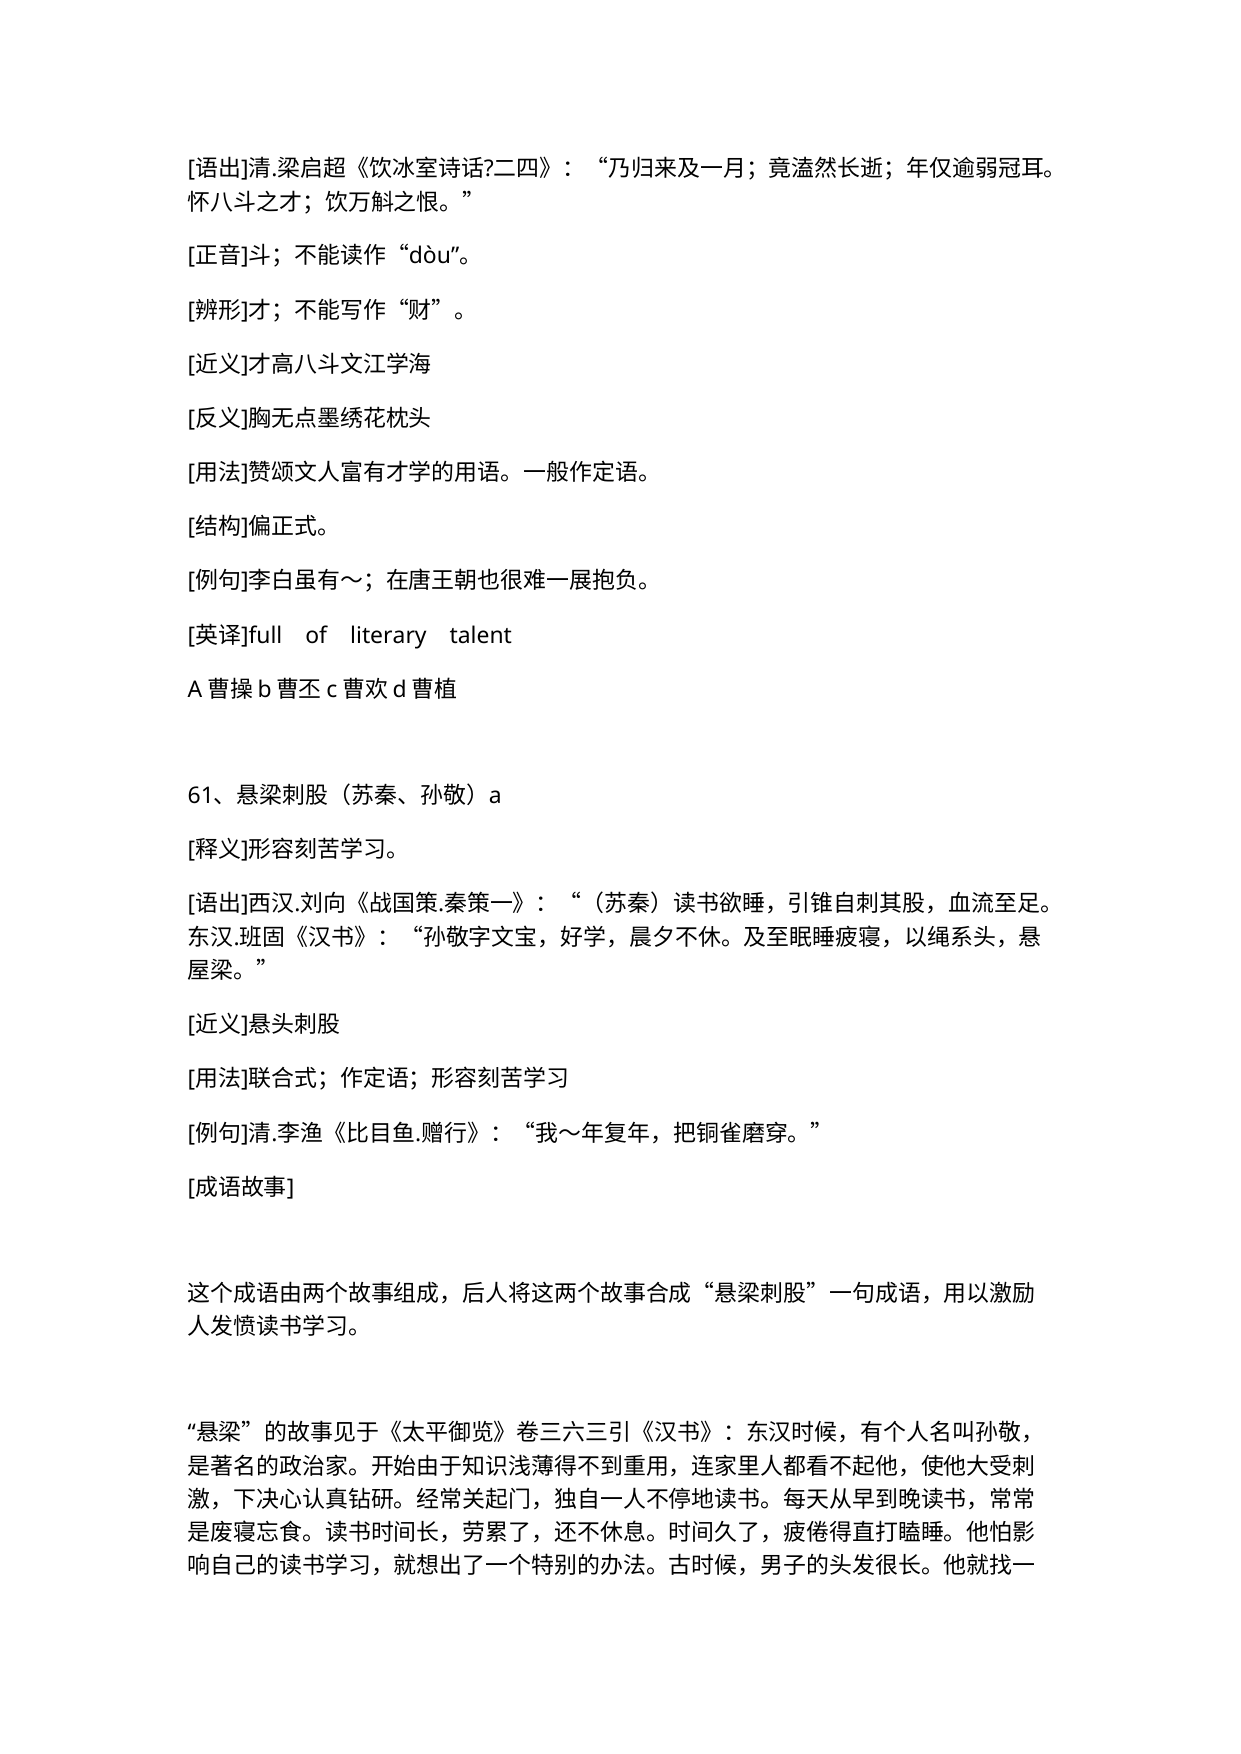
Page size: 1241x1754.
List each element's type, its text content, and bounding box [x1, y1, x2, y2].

text [用法]联合式；作定语；形容刻苦学习 [187, 1060, 1053, 1093]
text [正音]斗；不能读作“dòu”。 [187, 237, 1053, 271]
text [语出]西汉.刘向《战国策.秦策一》：“（苏秦）读书欲睡，引锥自刺其股，血流至足。东汉.班固《汉书》：“孙敬字文宝，好学，晨夕不休。及至眠睡疲寝，以绳系头，悬屋梁。” [187, 885, 1053, 985]
text [近义]才高八斗文江学海 [187, 346, 1053, 379]
text [近义]悬头刺股 [187, 1006, 1053, 1039]
text [例句]李白虽有～；在唐王朝也很难一展抱负。 [187, 562, 1053, 596]
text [187, 1414, 1053, 1580]
text 这个成语由两个故事组成，后人将这两个故事合成“悬梁刺股”一句成语，用以激励人发愤读书学习。 [187, 1275, 1053, 1341]
text [语出]清.梁启超《饮冰室诗话?二四》：“乃归来及一月；竟溘然长逝；年仅逾弱冠耳。怀八斗之才；饮万斛之恨。” [187, 150, 1053, 217]
text [反义]胸无点墨绣花枕头 [187, 400, 1053, 433]
text A曹操b曹丕c曹欢d曹植 [187, 671, 1053, 704]
text [结构]偏正式。 [187, 508, 1053, 542]
text [用法]赞颂文人富有才学的用语。一般作定语。 [187, 454, 1053, 487]
text [成语故事] [187, 1168, 1053, 1202]
text [释义]形容刻苦学习。 [187, 831, 1053, 864]
text [例句]清.李渔《比目鱼.赠行》：“我～年复年，把铜雀磨穿。” [187, 1114, 1053, 1148]
text [英译]full of literary talent [187, 617, 1053, 650]
text [辨形]才；不能写作“财”。 [187, 292, 1053, 325]
text 61、悬梁刺股（苏秦、孙敬）a [187, 777, 1053, 810]
